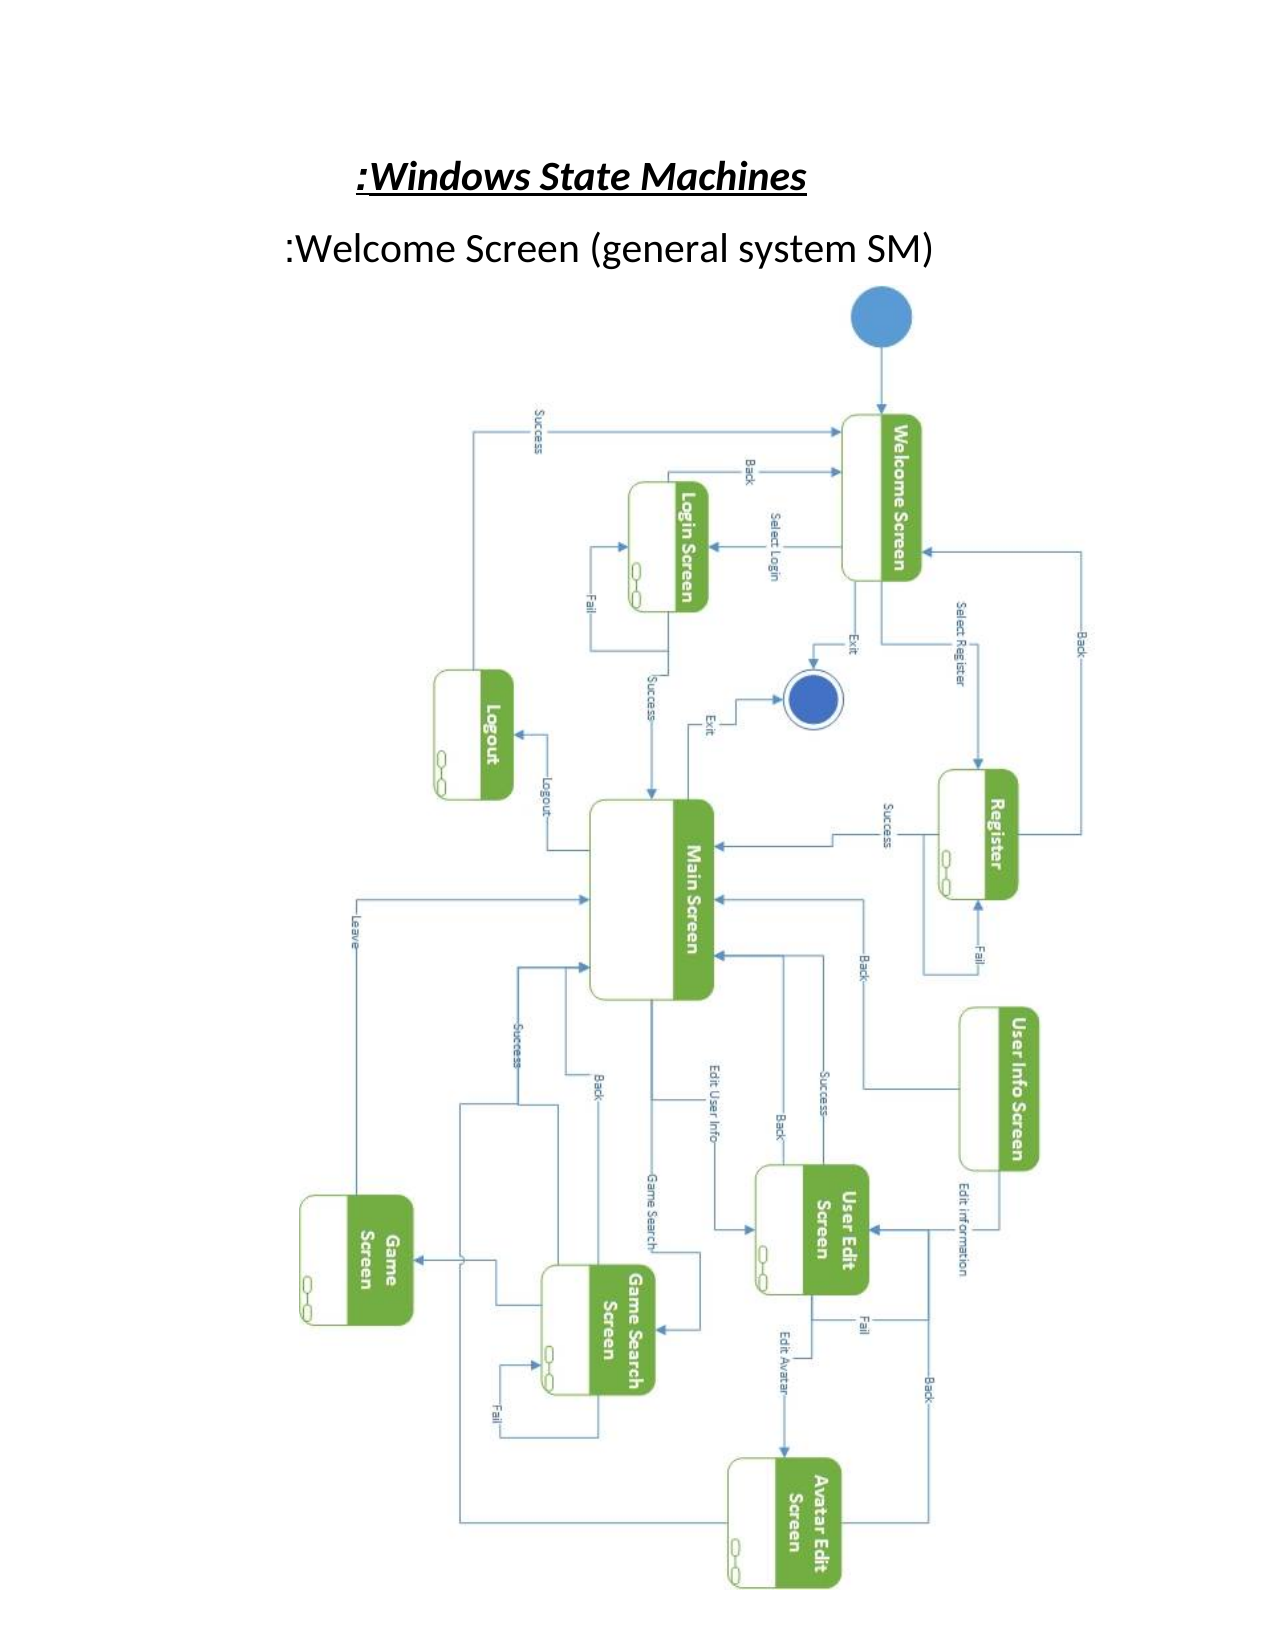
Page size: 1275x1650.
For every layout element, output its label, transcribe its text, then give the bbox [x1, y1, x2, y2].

picture [299, 285, 1095, 1590]
text Welcome Screen (general system SM): [150, 222, 1069, 272]
text Windows State Machines: [150, 150, 1012, 201]
